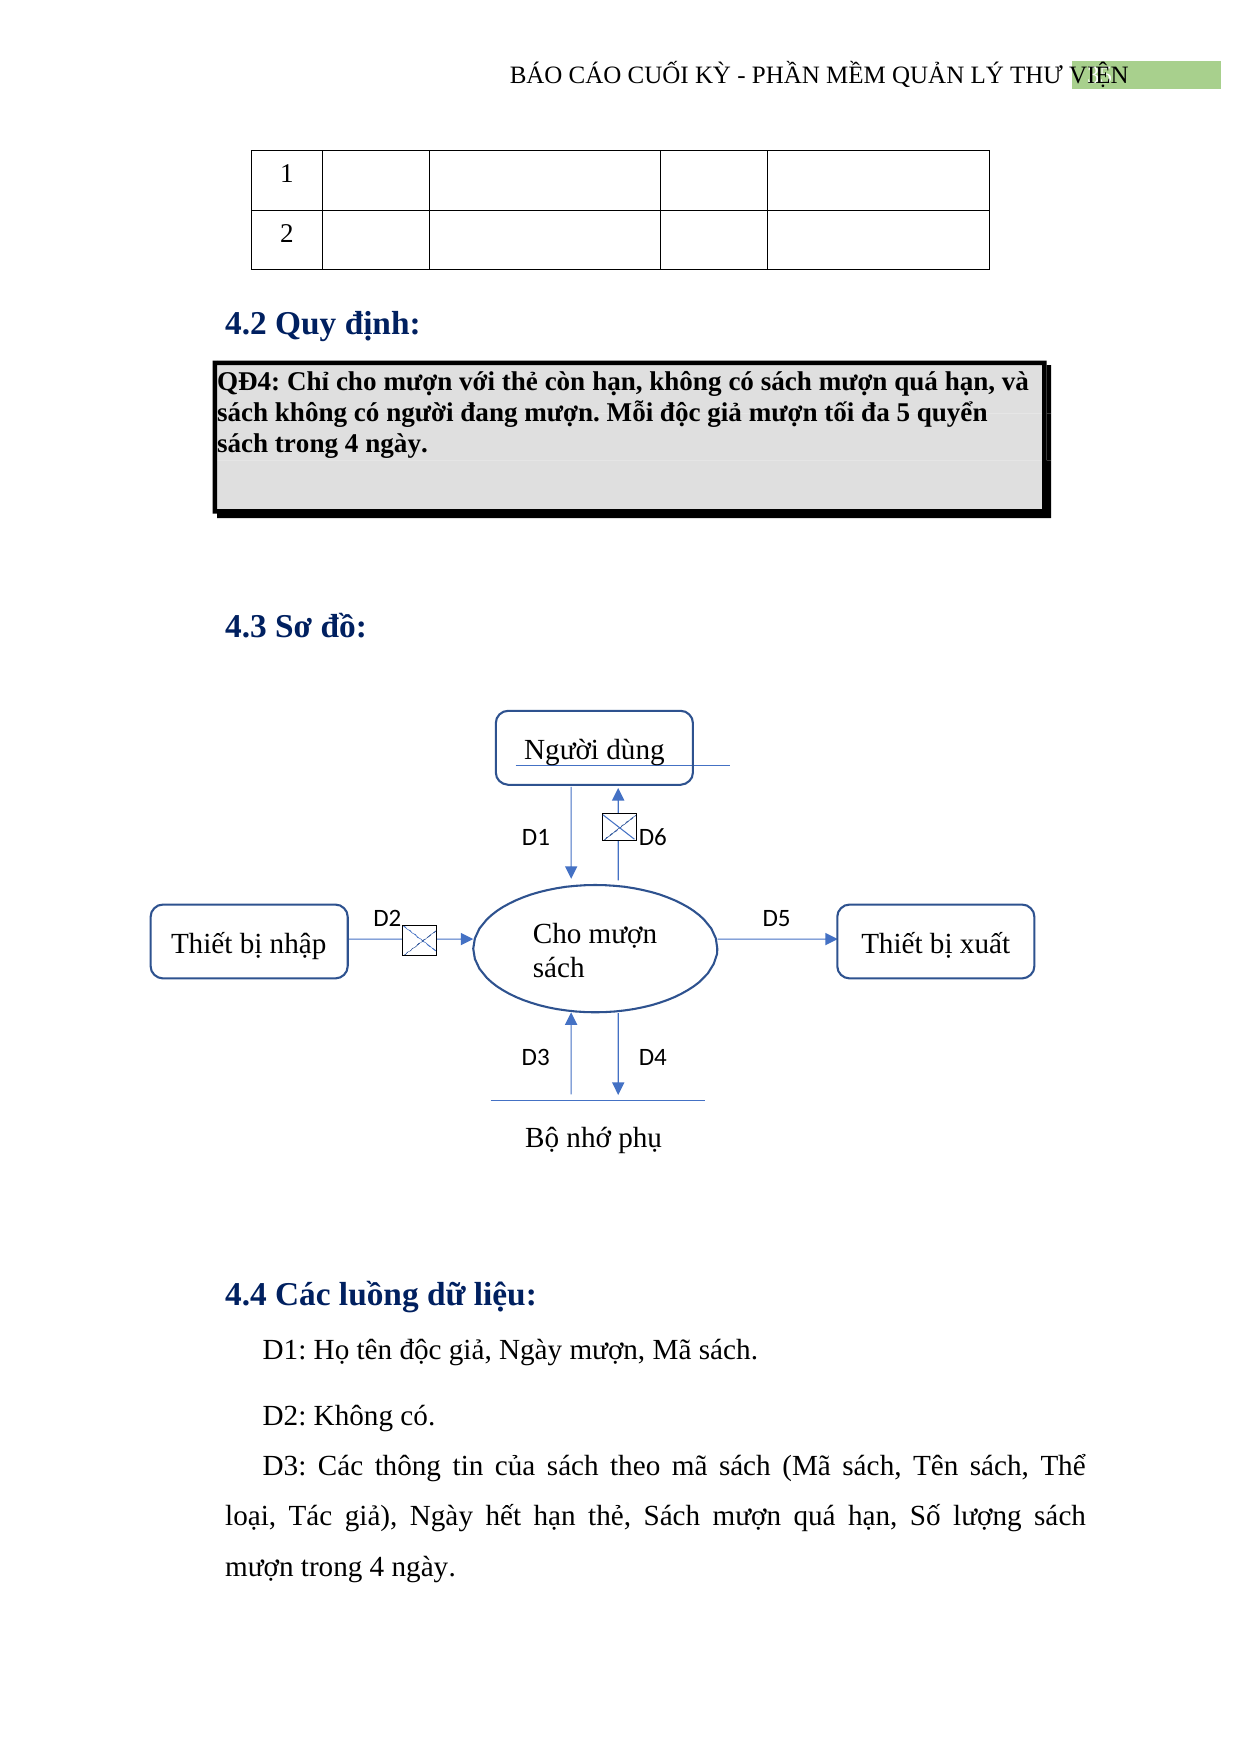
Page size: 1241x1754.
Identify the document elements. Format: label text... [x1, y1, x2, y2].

table_cell [430, 211, 660, 269]
text D1: Họ tên độc giả, Ngày mượn, Mã sách. [225, 1332, 1087, 1365]
table_cell [323, 211, 429, 269]
table_cell [768, 151, 989, 210]
table_cell [661, 151, 767, 210]
text D2: Không có. [225, 1398, 1087, 1431]
table_cell 1 [252, 151, 322, 210]
text 4.3 Sơ đồ: [187, 606, 1090, 644]
text 4.2 Quy định: [187, 304, 1090, 342]
picture [403, 926, 436, 955]
table_cell [430, 151, 660, 210]
text Bộ nhớ phụ [472, 717, 1033, 1154]
table_cell [768, 211, 989, 269]
table_cell [323, 151, 429, 210]
text 4.4 Các luồng dữ liệu: [187, 1274, 1090, 1312]
table_cell 2 [252, 211, 322, 269]
text D3: Các thông tin của sách theo mã sách (Mã sách, Tên sách, Thể loại, Tác giả), Ngày hết hạn thẻ, Sách mượn quá hạn, Số lượng sách mượn trong 4 ngày. [225, 1448, 1087, 1582]
table_cell [661, 211, 767, 269]
